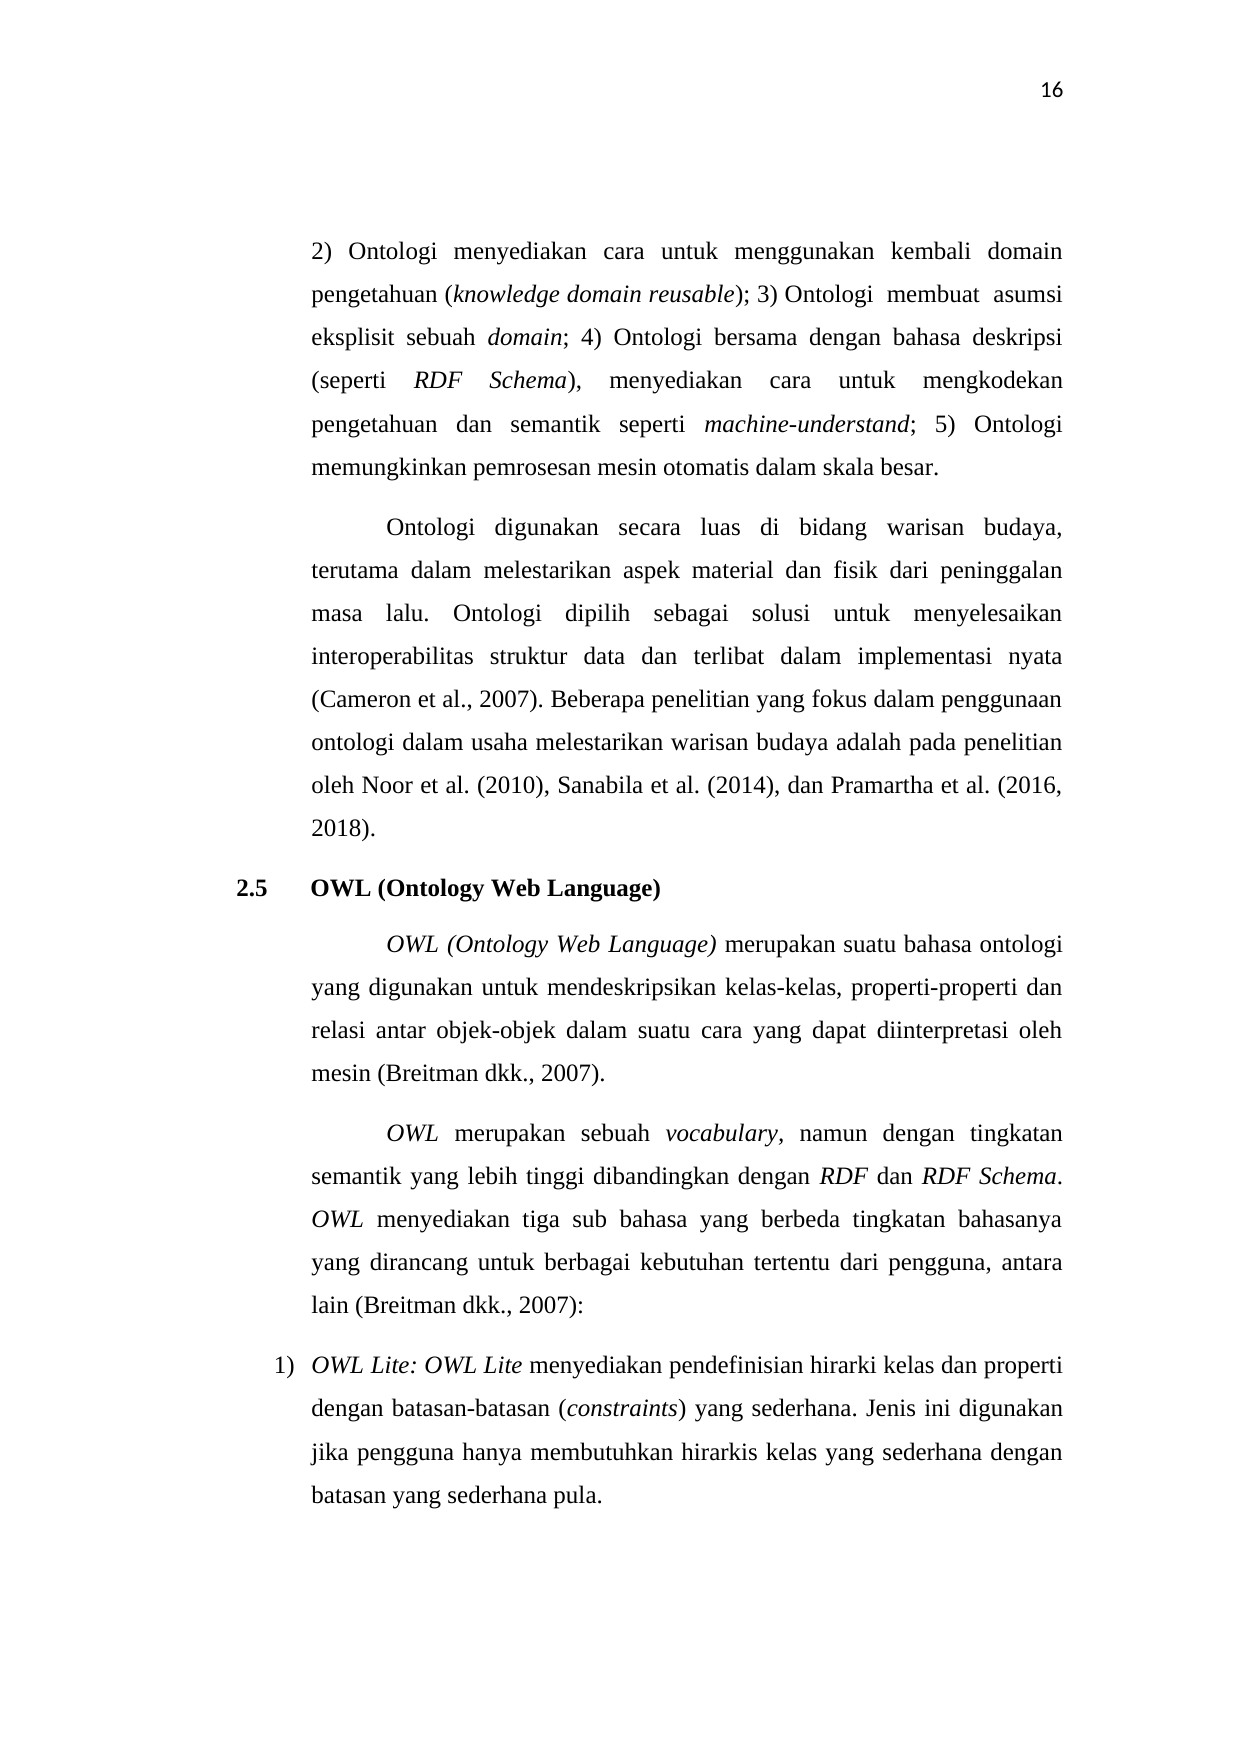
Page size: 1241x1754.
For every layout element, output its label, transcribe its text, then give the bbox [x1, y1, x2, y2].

text Ontologi digunakan secara luas di bidang warisan budaya, terutama dalam melestarikan aspek material dan fisik dari peninggalan masa lalu. Ontologi dipilih sebagai solusi untuk menyelesaikan interoperabilitas struktur data dan terlibat dalam implementasi nyata (Cameron et al., 2007). Beberapa penelitian yang fokus dalam penggunaan ontologi dalam usaha melestarikan warisan budaya adalah pada penelitian oleh Noor et al. (2010), Sanabila et al. (2014), dan Pramartha et al. (2016, 2018). [311, 512, 1063, 842]
subtitle OWL (Ontology Web Language) [236, 873, 1063, 902]
text OWL merupakan sebuah vocabulary, namun dengan tingkatan semantik yang lebih tinggi dibandingkan dengan RDF dan RDF Schema. OWL menyediakan tiga sub bahasa yang berbeda tingkatan bahasanya yang dirancang untuk berbagai kebutuhan tertentu dari pengguna, antara lain (Breitman dkk., 2007): [311, 1118, 1063, 1319]
text OWL (Ontology Web Language) merupakan suatu bahasa ontologi yang digunakan untuk mendeskripsikan kelas-kelas, properti-properti dan relasi antar objek-objek dalam suatu cara yang dapat diinterpretasi oleh mesin (Breitman dkk., 2007). [311, 929, 1063, 1087]
list OWL Lite: OWL Lite menyediakan pendefinisian hirarki kelas dan properti dengan batasan-batasan (constraints) yang sederhana. Jenis ini digunakan jika pengguna hanya membutuhkan hirarkis kelas yang sederhana dengan batasan yang sederhana pula. [274, 1350, 1063, 1508]
